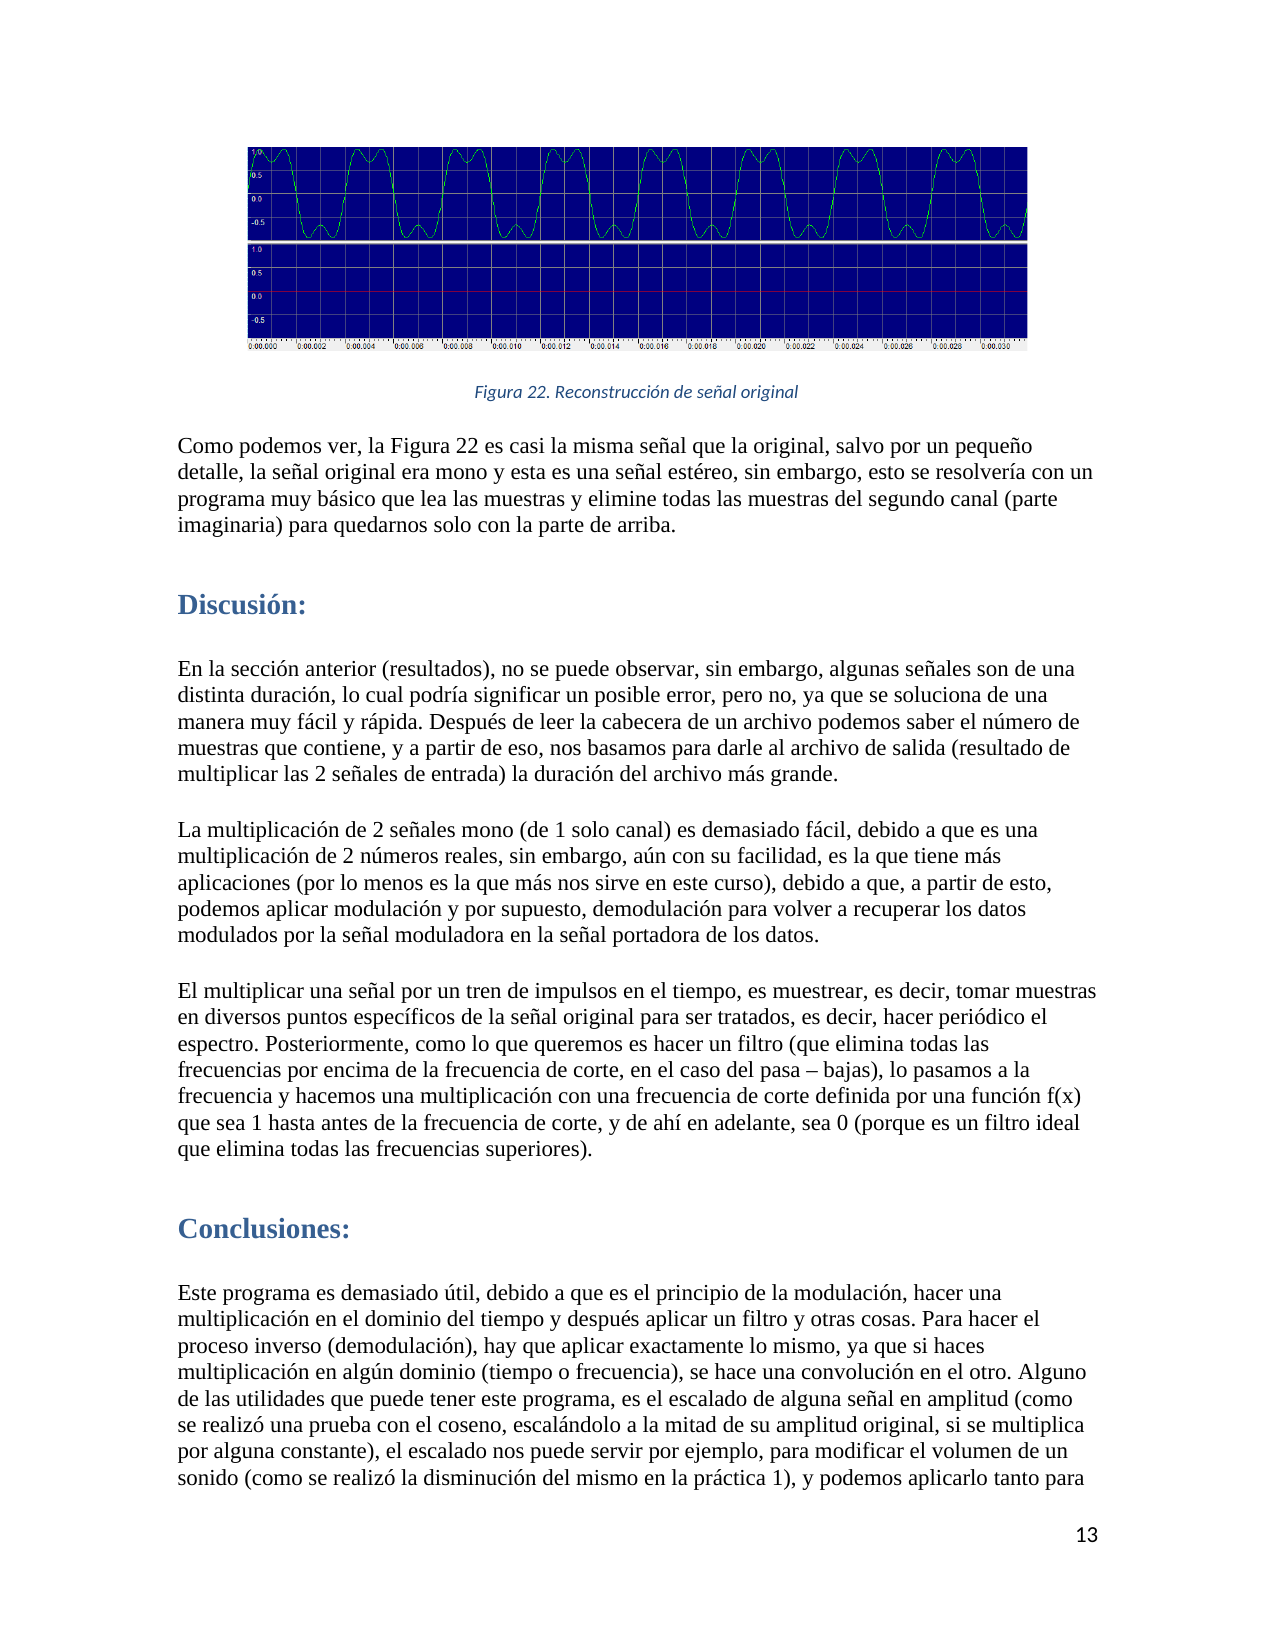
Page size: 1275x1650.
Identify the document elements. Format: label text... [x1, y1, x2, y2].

text El multiplicar una señal por un tren de impulsos en el tiempo, es muestrear, es decir, tomar muestras en diversos puntos específicos de la señal original para ser tratados, es decir, hacer periódico el espectro. Posteriormente, como lo que queremos es hacer un filtro (que elimina todas las frecuencias por encima de la frecuencia de corte, en el caso del pasa – bajas), lo pasamos a la frecuencia y hacemos una multiplicación con una frecuencia de corte definida por una función f(x) que sea 1 hasta antes de la frecuencia de corte, y de ahí en adelante, sea 0 (porque es un filtro ideal que elimina todas las frecuencias superiores). [177, 1003, 1098, 1161]
picture [247, 147, 1028, 351]
subtitle Discusión: [177, 587, 1098, 621]
text La multiplicación de 2 señales mono (de 1 solo canal) es demasiado fácil, debido a que es una multiplicación de 2 números reales, sin embargo, aún con su facilidad, es la que tiene más aplicaciones (por lo menos es la que más nos sirve en este curso), debido a que, a partir de esto, podemos aplicar modulación y por supuesto, demodulación para volver a recuperar los datos modulados por la señal moduladora en la señal portadora de los datos. [177, 816, 1098, 948]
text Como podemos ver, la Figura 22 es casi la misma señal que la original, salvo por un pequeño detalle, la señal original era mono y esta es una señal estéreo, sin embargo, esto se resolvería con un programa muy básico que lea las muestras y elimine todas las muestras del segundo canal (parte imaginaria) para quedarnos solo con la parte de arriba. [677, 432, 1098, 537]
subtitle Conclusiones: [177, 1211, 1098, 1245]
text En la sección anterior (resultados), no se puede observar, sin embargo, algunas señales son de una distinta duración, lo cual podría significar un posible error, pero no, ya que se soluciona de una manera muy fácil y rápida. Después de leer la cabecera de un archivo podemos saber el número de muestras que contiene, y a partir de eso, nos basamos para darle al archivo de salida (resultado de multiplicar las 2 señales de entrada) la duración del archivo más grande. [839, 655, 1098, 787]
